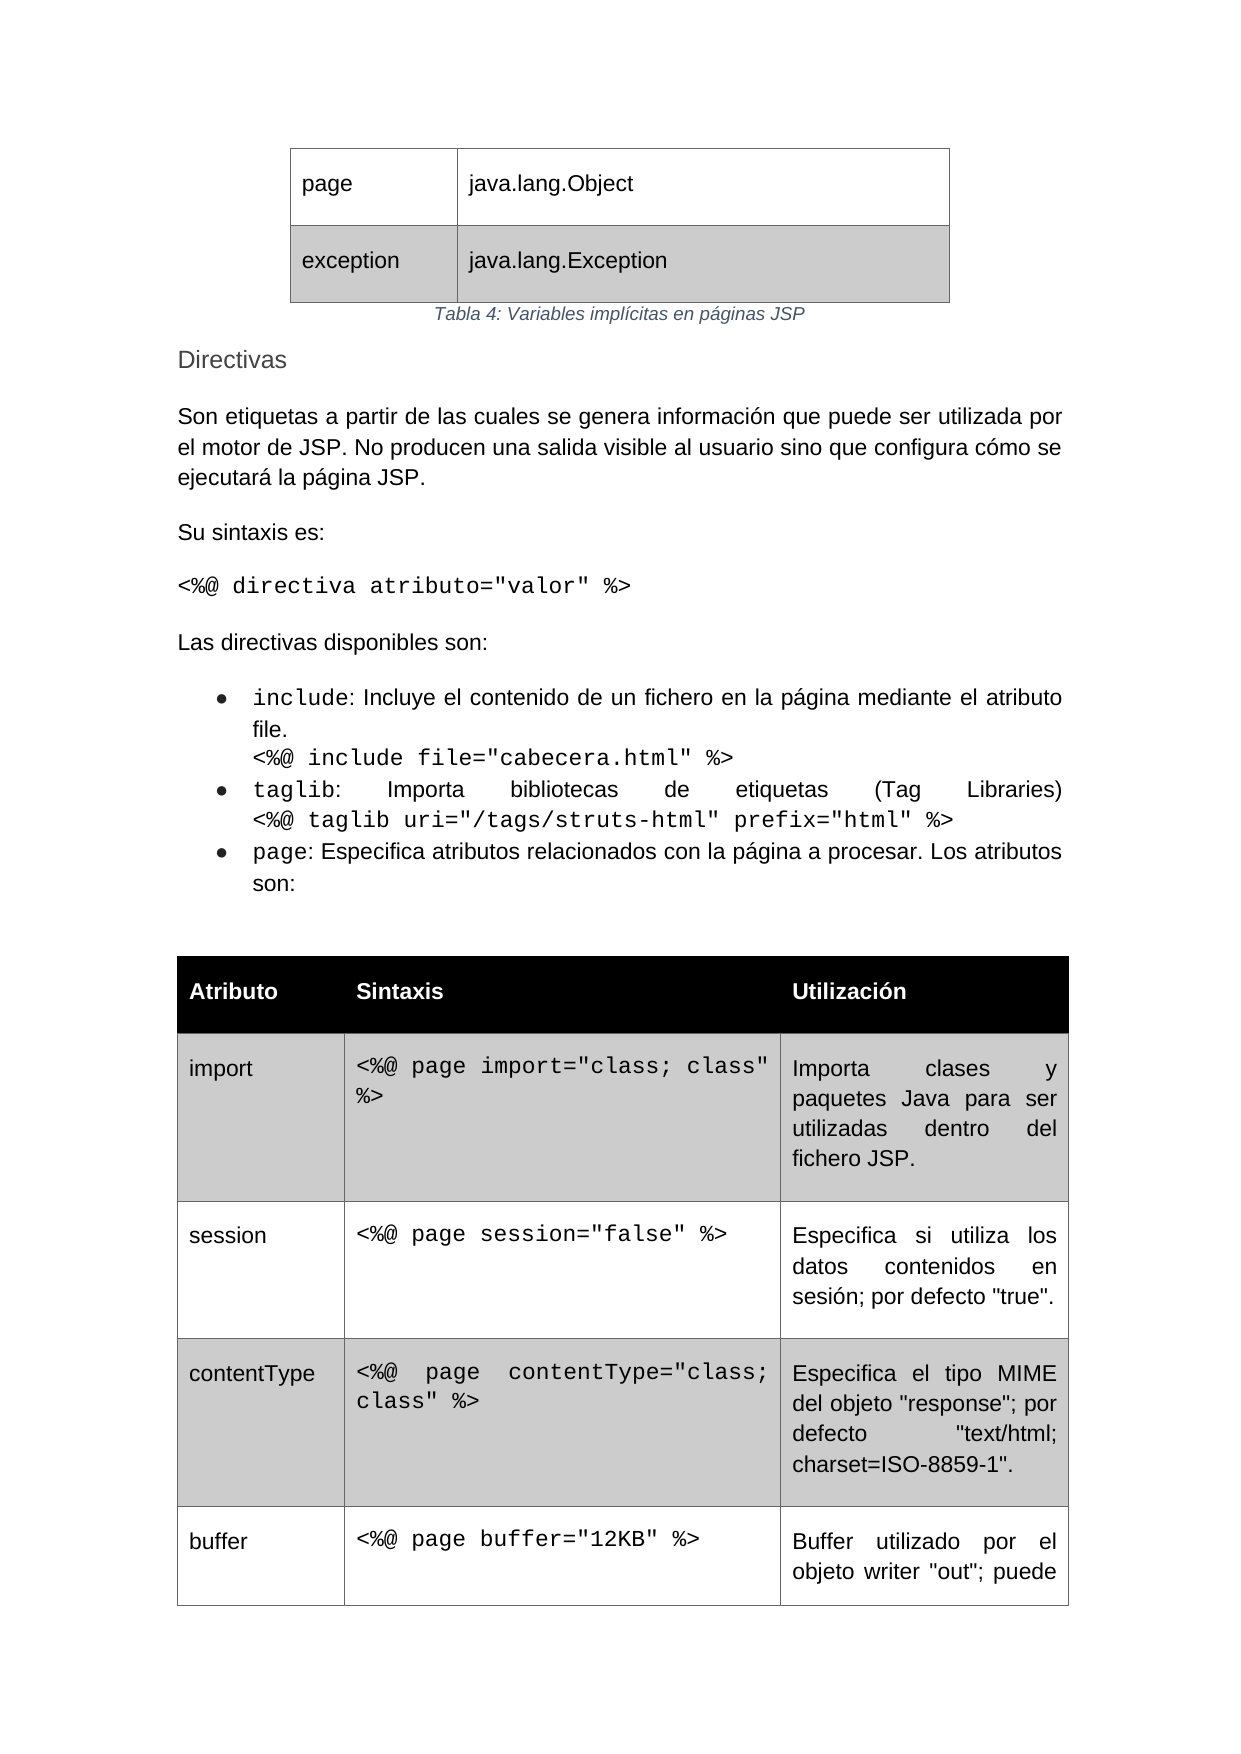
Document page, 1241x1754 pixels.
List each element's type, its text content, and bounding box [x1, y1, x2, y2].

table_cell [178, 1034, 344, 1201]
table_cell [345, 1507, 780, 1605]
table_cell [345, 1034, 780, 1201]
text Su sintaxis es: [177, 519, 1063, 545]
list include: Incluye el contenido de un fichero en la página mediante el atributo file. <%@ include file="cabecera.html" %> [215, 684, 1063, 772]
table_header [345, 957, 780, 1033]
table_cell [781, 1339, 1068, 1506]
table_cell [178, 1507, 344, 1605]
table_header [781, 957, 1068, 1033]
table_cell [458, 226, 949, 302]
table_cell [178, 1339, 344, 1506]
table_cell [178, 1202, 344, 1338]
list taglib: Importa bibliotecas de etiquetas (Tag Libraries) <%@ taglib uri="/tags/struts-html" prefix="html" %> [215, 776, 1063, 834]
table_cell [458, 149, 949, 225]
subtitle Directivas [177, 345, 1063, 374]
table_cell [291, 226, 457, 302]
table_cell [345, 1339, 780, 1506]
list page: Especifica atributos relacionados con la página a procesar. Los atributos son: [215, 838, 1063, 927]
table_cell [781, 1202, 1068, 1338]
text <%@ directiva atributo="valor" %> [177, 574, 1063, 600]
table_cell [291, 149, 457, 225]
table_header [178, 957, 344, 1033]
text Son etiquetas a partir de las cuales se genera información que puede ser utilizada por el motor de JSP. No producen una salida visible al usuario sino que configura cómo se ejecutará la página JSP. [177, 403, 1063, 490]
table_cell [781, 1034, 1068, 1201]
text Las directivas disponibles son: [177, 629, 1063, 655]
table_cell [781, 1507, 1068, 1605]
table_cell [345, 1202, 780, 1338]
